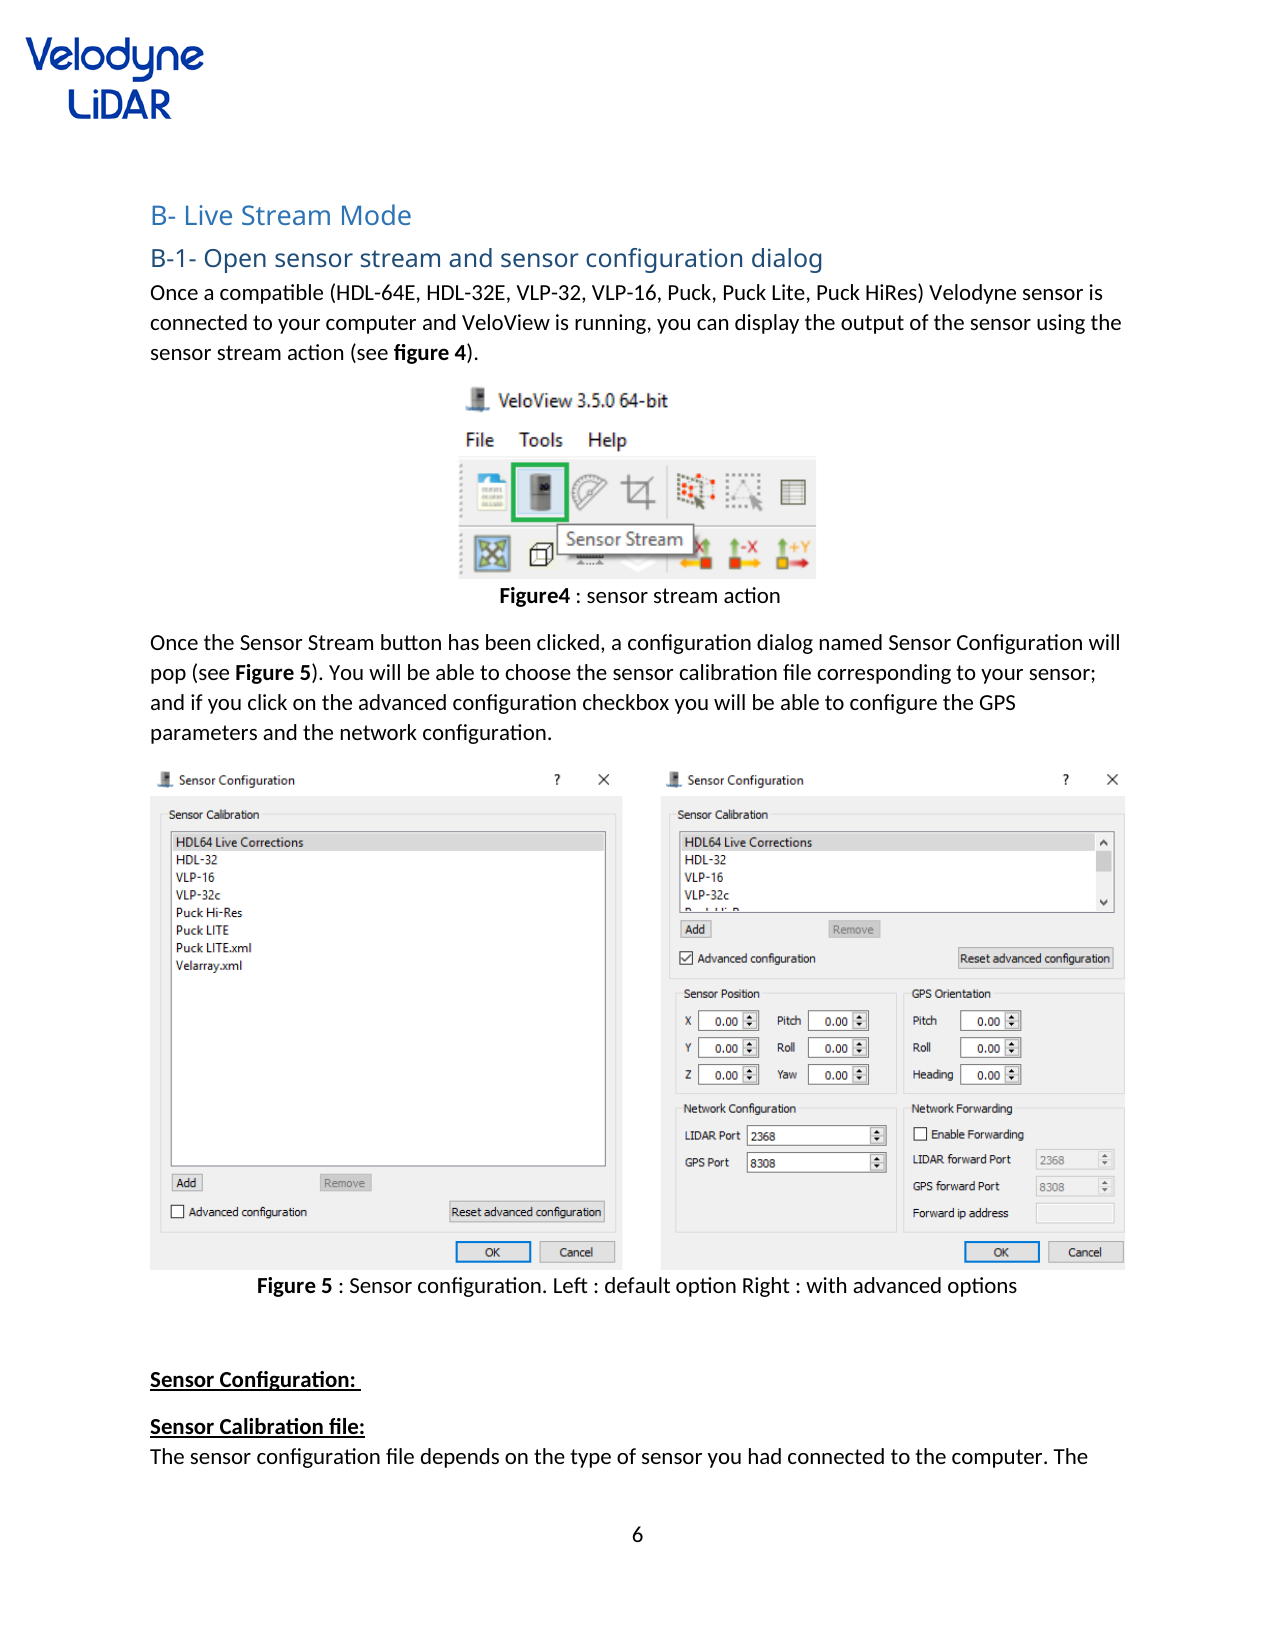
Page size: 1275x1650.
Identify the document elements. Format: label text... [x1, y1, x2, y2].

text Figure 5 : Sensor configuration. Left : default option Right : with advanced options [150, 1270, 1125, 1299]
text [150, 1412, 1125, 1470]
subtitle B-1- Open sensor stream and sensor configuration dialog [150, 241, 1125, 275]
text Once the Sensor Stream button has been clicked, a configuration dialog named Sensor Configuration will pop (see Figure 5). You will be able to choose the sensor calibration file corresponding to your sensor; and if you click on the advanced configuration checkbox you will be able to configure the GPS parameters and the network configuration. [150, 628, 1125, 746]
picture [150, 765, 1125, 1270]
text Once a compatible (HDL-64E, HDL-32E, VLP-32, VLP-16, Puck, Puck Lite, Puck HiRes) Velodyne sensor is connected to your computer and VeloView is running, you can display the output of the sensor using the sensor stream action (see figure 4). [150, 278, 1125, 366]
picture [25, 37, 204, 119]
subtitle B- Live Stream Mode [150, 197, 1125, 234]
text Sensor Configuration: [150, 1365, 1125, 1393]
picture [458, 385, 817, 579]
